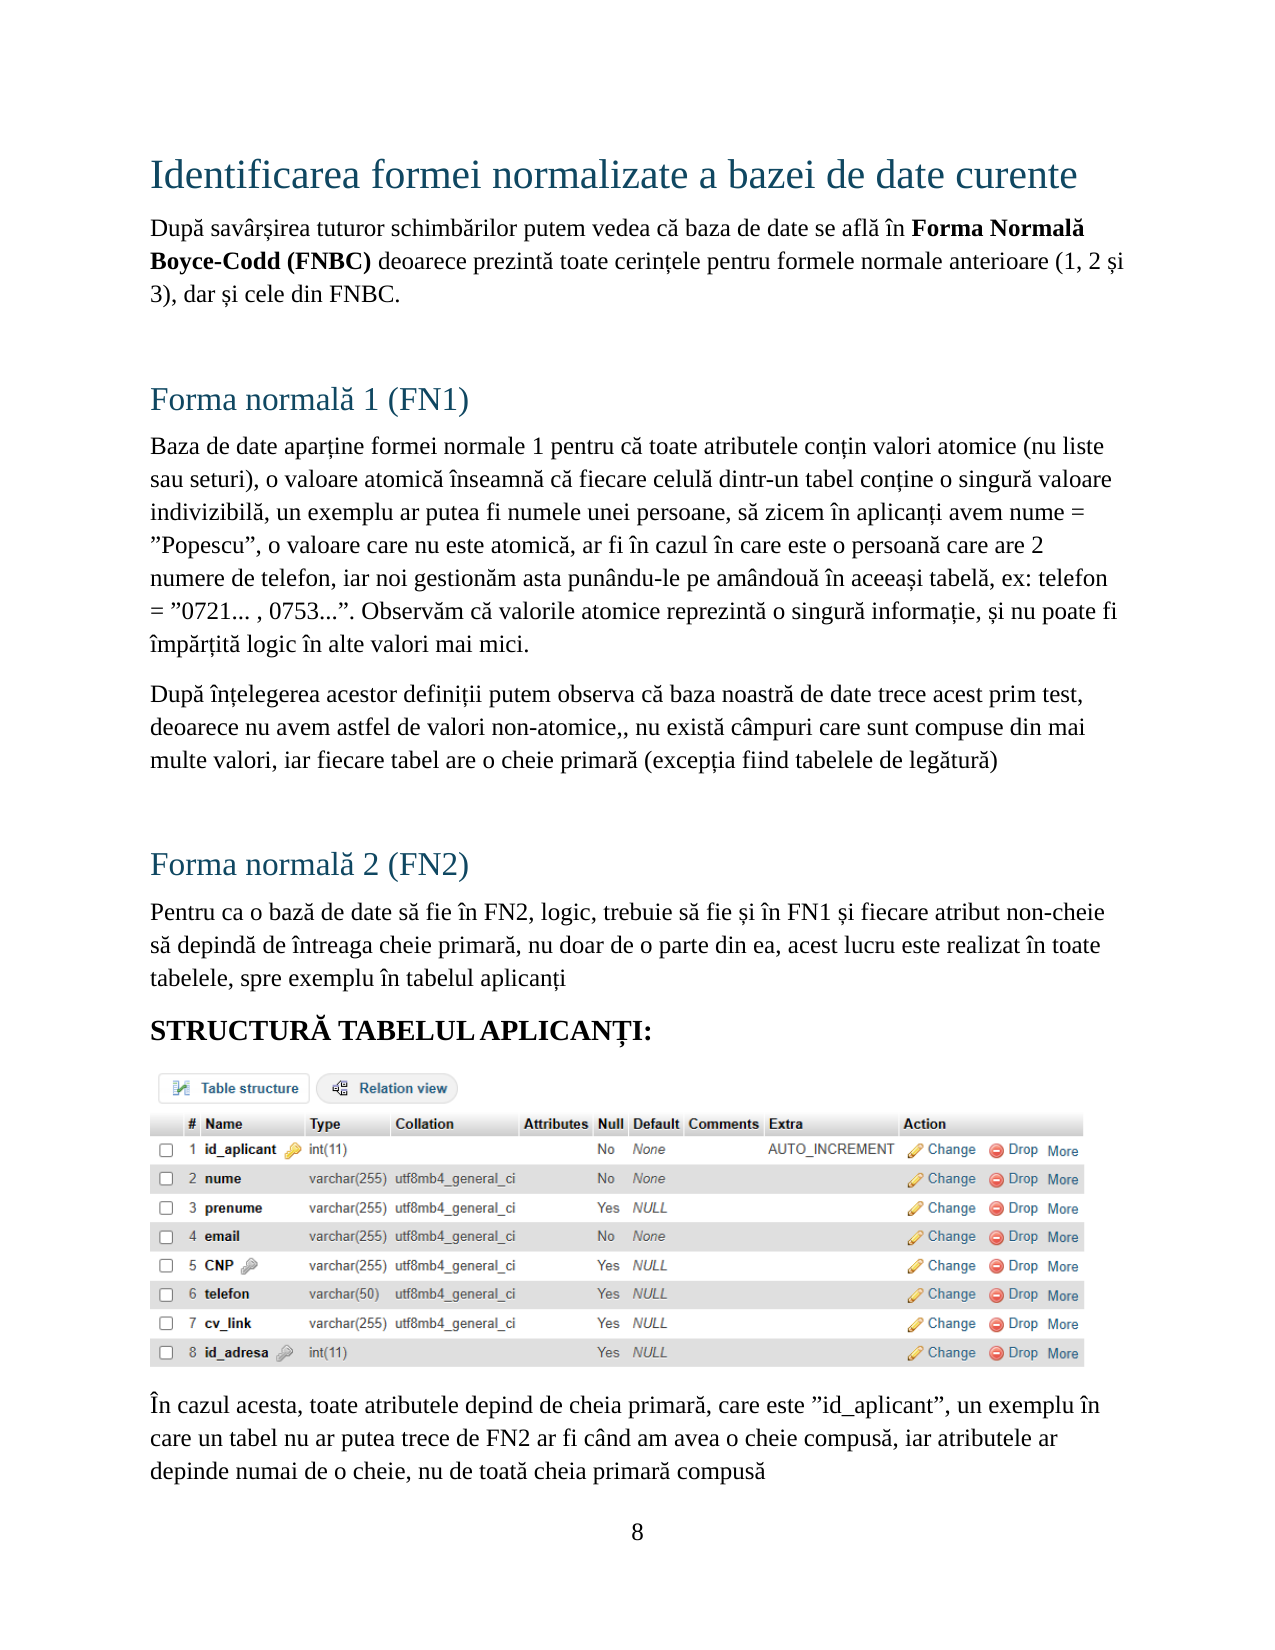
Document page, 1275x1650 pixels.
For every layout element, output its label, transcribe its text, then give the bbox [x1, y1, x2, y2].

text Baza de date aparține formei normale 1 pentru că toate atributele conțin valori atomice (nu liste sau seturi), o valoare atomică înseamnă că fiecare celulă dintr-un tabel conține o singură valoare indivizibilă, un exemplu ar putea fi numele unei persoane, să zicem în aplicanți avem nume = ”Popescu”, o valoare care nu este atomică, ar fi în cazul în care este o persoană care are 2 numere de telefon, iar noi gestionăm asta punându-le pe amândouă în aceeași tabelă, ex: telefon = ”0721... , 0753...”. Observăm că valorile atomice reprezintă o singură informație, și nu poate fi împărțită logic în alte valori mai mici. [150, 431, 1125, 658]
text După savârșirea tuturor schimbărilor putem vedea că baza de date se află în Forma Normală Boyce-Codd (FNBC) deoarece prezintă toate cerințele pentru formele normale anterioare (1, 2 și 3), dar și cele din FNBC. [150, 213, 1125, 308]
text După înțelegerea acestor definiții putem observa că baza noastră de date trece acest prim test, deoarece nu avem astfel de valori non-atomice,, nu există câmpuri care sunt compuse din mai multe valori, iar fiecare tabel are o cheie primară (excepția fiind tabelele de legătură) [150, 679, 1125, 774]
picture [150, 1067, 1125, 1370]
text Pentru ca o bază de date să fie în FN2, logic, trebuie să fie și în FN1 și fiecare atribut non-cheie să depindă de întreaga cheie primară, nu doar de o parte din ea, acest lucru este realizat în toate tabelele, spre exemplu în tabelul aplicanți [150, 897, 1125, 992]
subtitle Forma normală 2 (FN2) [150, 844, 1125, 883]
text STRUCTURĂ TABELUL APLICANȚI: [150, 1013, 1125, 1046]
subtitle Forma normală 1 (FN1) [150, 379, 1125, 417]
subtitle Identificarea formei normalizate a bazei de date curente [150, 150, 1125, 198]
text În cazul acesta, toate atributele depind de cheia primară, care este ”id_aplicant”, un exemplu în care un tabel nu ar putea trece de FN2 ar fi când am avea o cheie compusă, iar atributele ar depinde numai de o cheie, nu de toată cheia primară compusă [150, 1390, 1125, 1485]
